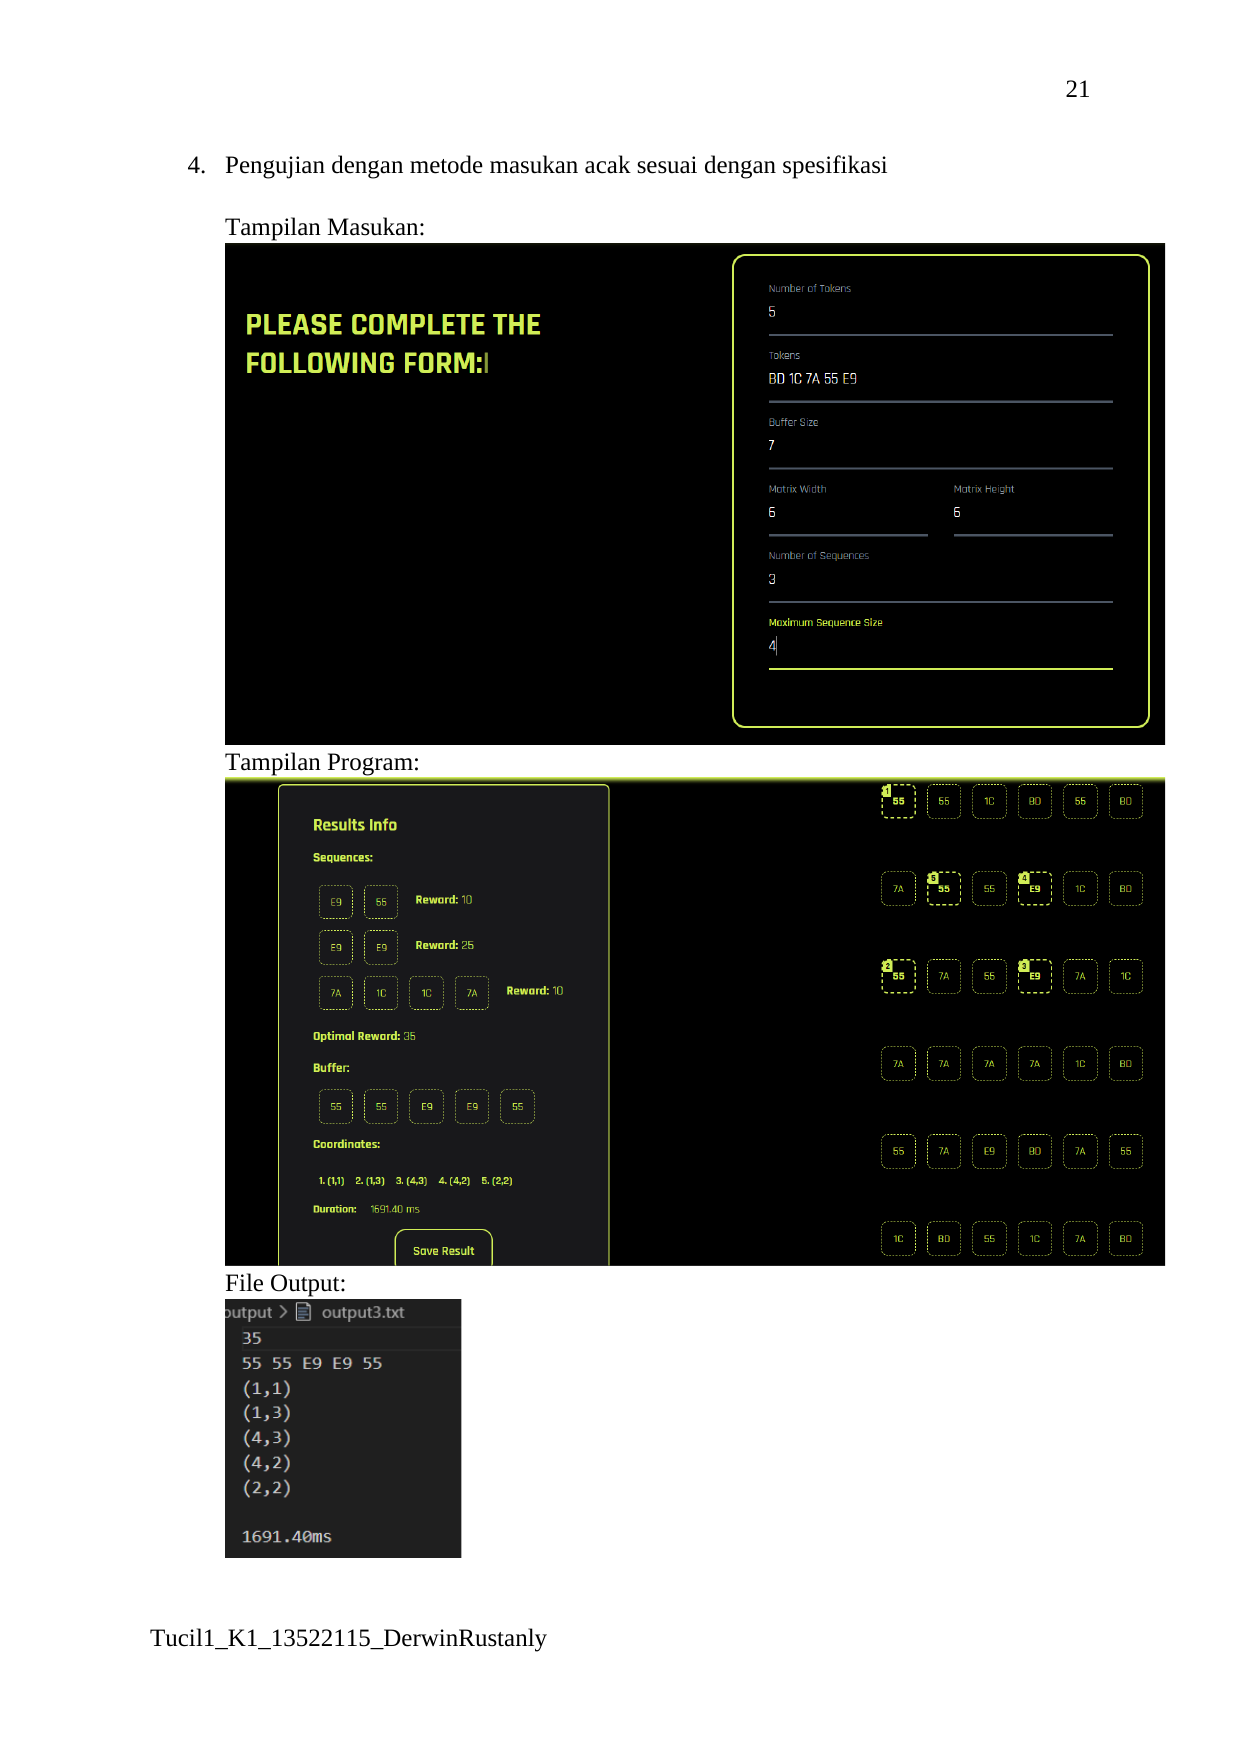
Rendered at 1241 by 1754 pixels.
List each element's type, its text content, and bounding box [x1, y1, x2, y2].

picture [225, 777, 1166, 1266]
picture [225, 243, 1166, 745]
picture [225, 1299, 462, 1558]
list Tampilan Program: [225, 747, 1090, 775]
list Pengujian dengan metode masukan acak sesuai dengan spesifikasi [187, 150, 1090, 179]
list File Output: [225, 1268, 1090, 1297]
list Tampilan Masukan: [225, 181, 1090, 241]
